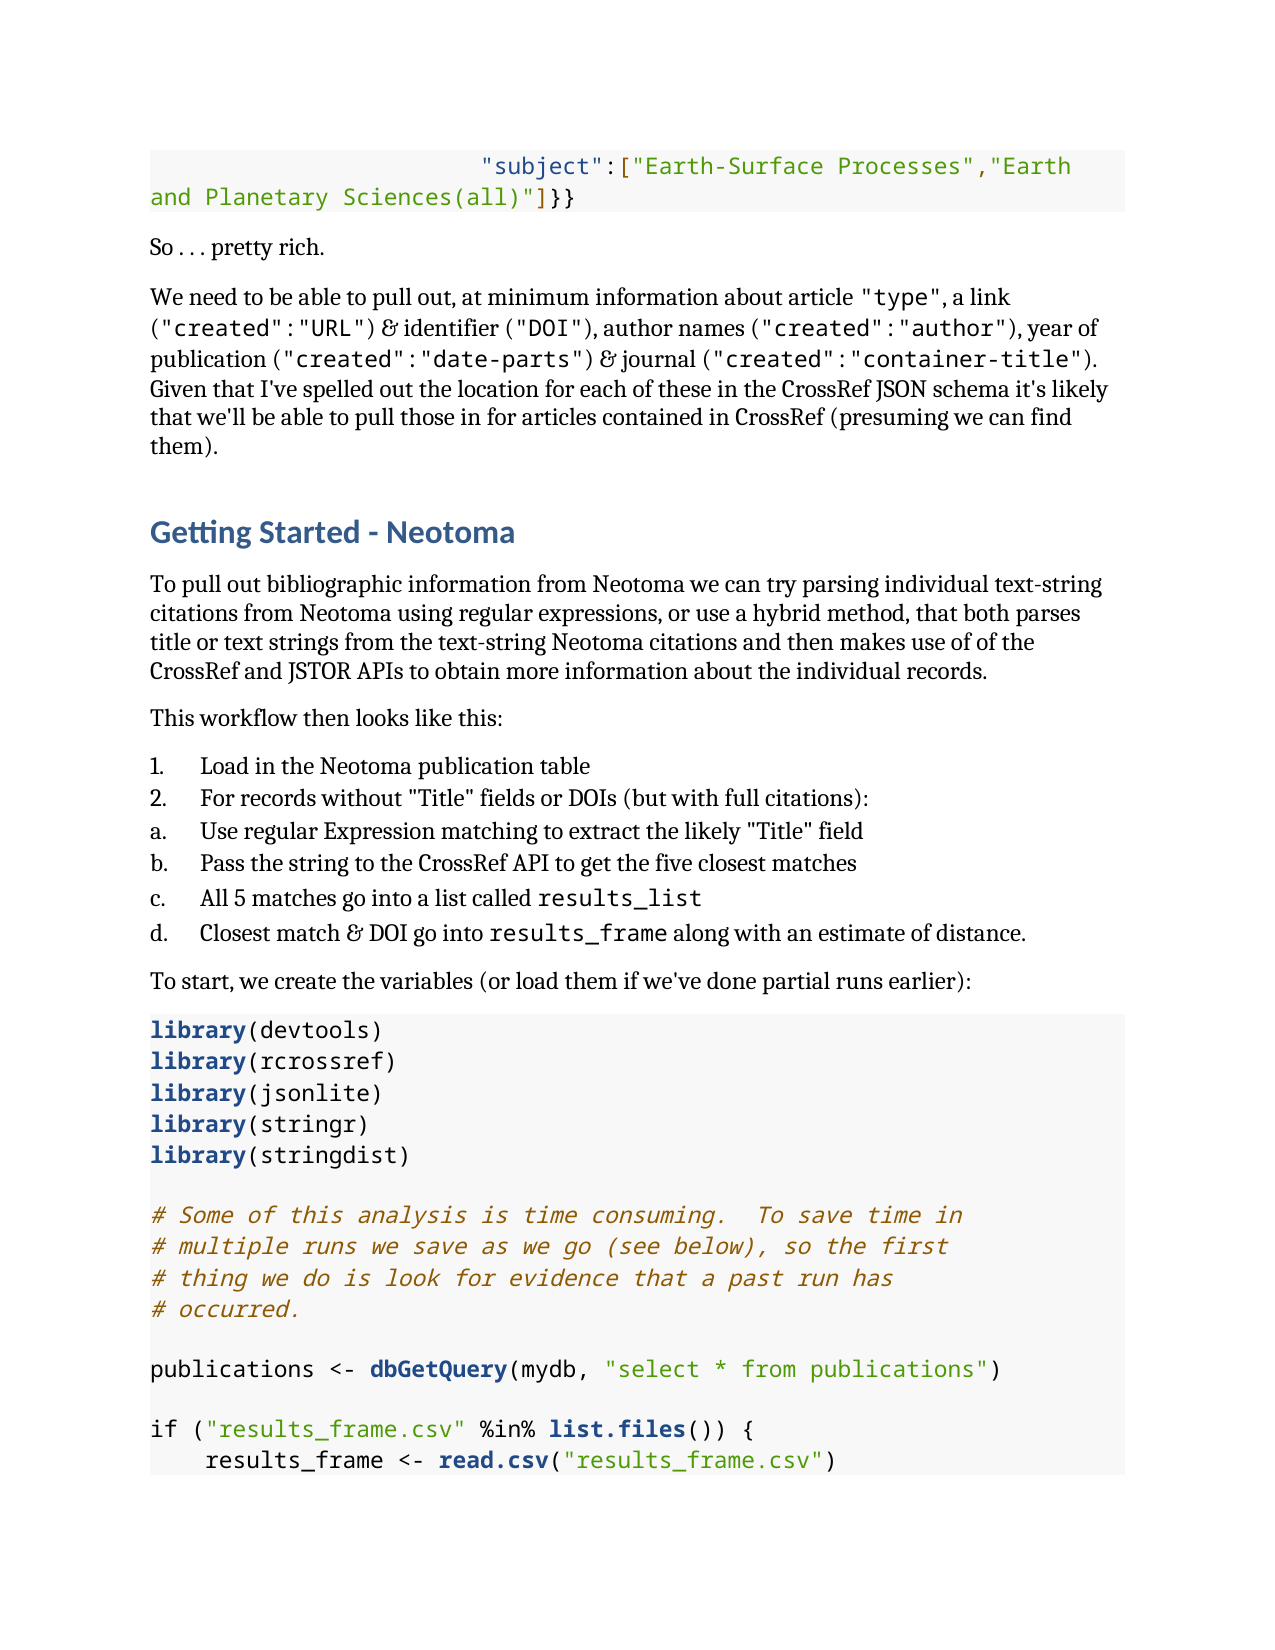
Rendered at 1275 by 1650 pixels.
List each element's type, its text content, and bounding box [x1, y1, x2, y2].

list Load in the Neotoma publication table [150, 752, 1125, 780]
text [150, 1014, 1125, 1475]
text This workflow then looks like this: [150, 704, 1125, 733]
text To pull out bibliographic information from Neotoma we can try parsing individual text-string citations from Neotoma using regular expressions, or use a hybrid method, that both parses title or text strings from the text-string Neotoma citations and then makes use of of the CrossRef and JSTOR APIs to obtain more information about the individual records. [150, 570, 1125, 685]
text So . . . pretty rich. [150, 233, 1125, 262]
list For records without "Title" fields or DOIs (but with full citations): [150, 784, 1125, 813]
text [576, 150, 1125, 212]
subtitle Getting Started - Neotoma [150, 511, 1125, 552]
list Closest match & DOI go into results_frame along with an estimate of distance. [150, 917, 1125, 948]
list Use regular Expression matching to extract the likely "Title" field [150, 817, 1125, 845]
text We need to be able to pull out, at minimum information about article "type", a link ("created":"URL") & identifier ("DOI"), author names ("created":"author"), year of publication ("created":"date-parts") & journal ("created":"container-title"). Given that I've spelled out the location for each of these in the CrossRef JSON schema it's likely that we'll be able to pull those in for articles contained in CrossRef (presuming we can find them). [150, 281, 1125, 461]
list Pass the string to the CrossRef API to get the five closest matches [150, 849, 1125, 878]
list All 5 matches go into a list called results_list [150, 882, 1125, 913]
text To start, we create the variables (or load them if we've done partial runs earlier): [150, 967, 1125, 995]
